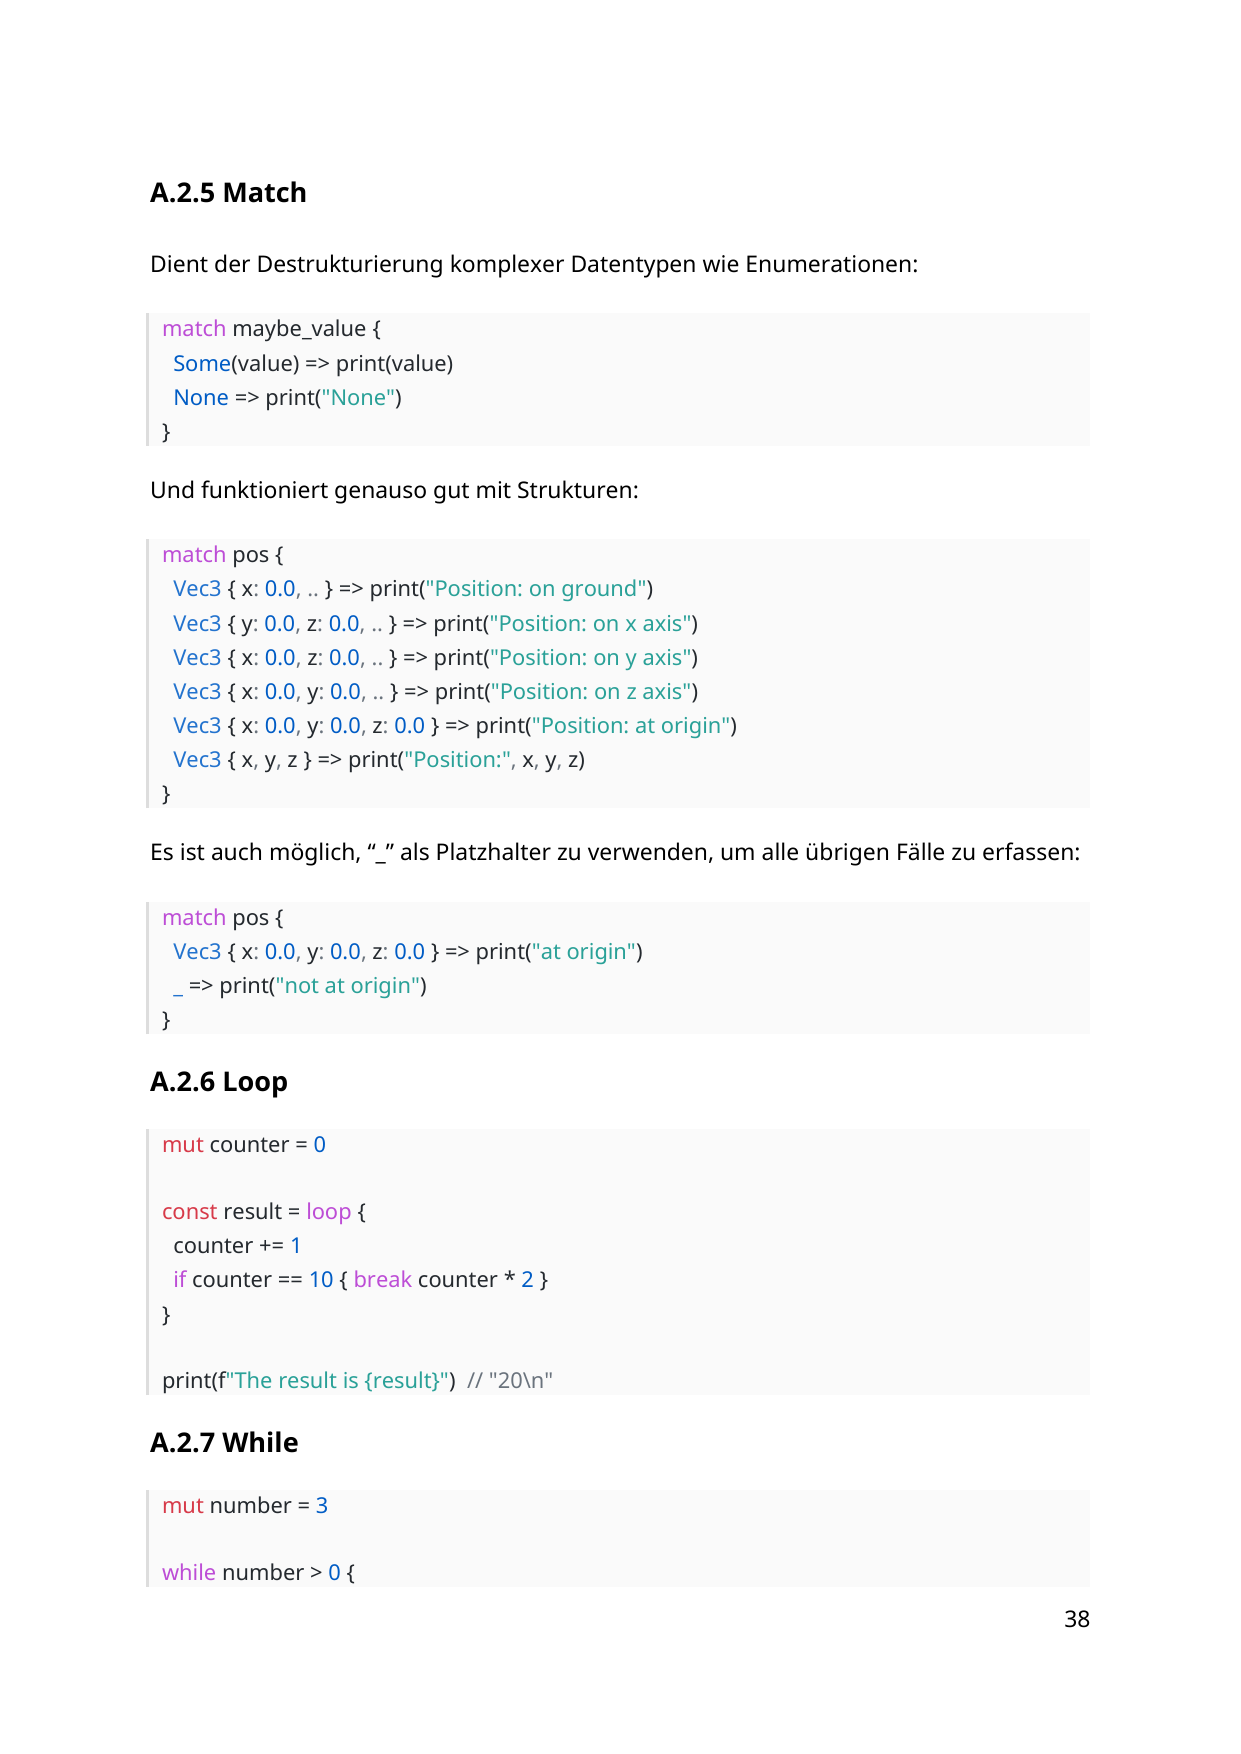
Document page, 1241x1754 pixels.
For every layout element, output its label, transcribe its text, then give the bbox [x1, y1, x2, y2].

subtitle A.2.5 Match [150, 174, 1090, 211]
subtitle A.2.7 While [150, 1423, 1090, 1460]
subtitle A.2.6 Loop [150, 1062, 1090, 1099]
text Und funktioniert genauso gut mit Strukturen: [150, 474, 1090, 505]
text match pos { Vec3 { x: 0.0, .. } => print("Position: on ground") Vec3 { y: 0.0, z: 0.0, .. } => print("Position: on x axis") Vec3 { x: 0.0, z: 0.0, .. } => print("Position: on y axis") Vec3 { x: 0.0, y: 0.0, .. } => print("Position: on z axis") Vec3 { x: 0.0, y: 0.0, z: 0.0 } => print("Position: at origin") Vec3 { x, y, z } => print("Position:", x, y, z) } [149, 539, 1090, 808]
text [149, 1490, 1090, 1587]
text mut counter = 0 const result = loop { counter += 1 if counter == 10 { break counter * 2 } } print(f"The result is {result}") // "20\n" [149, 1129, 1090, 1395]
text Es ist auch möglich, “_” als Platzhalter zu verwenden, um alle übrigen Fälle zu erfassen: [150, 836, 1090, 867]
text match pos { Vec3 { x: 0.0, y: 0.0, z: 0.0 } => print("at origin") _ => print("not at origin") } [149, 902, 1090, 1034]
text Dient der Destrukturierung komplexer Datentypen wie Enumerationen: [150, 248, 1090, 279]
text match maybe_value { Some(value) => print(value) None => print("None") } [149, 313, 1090, 446]
